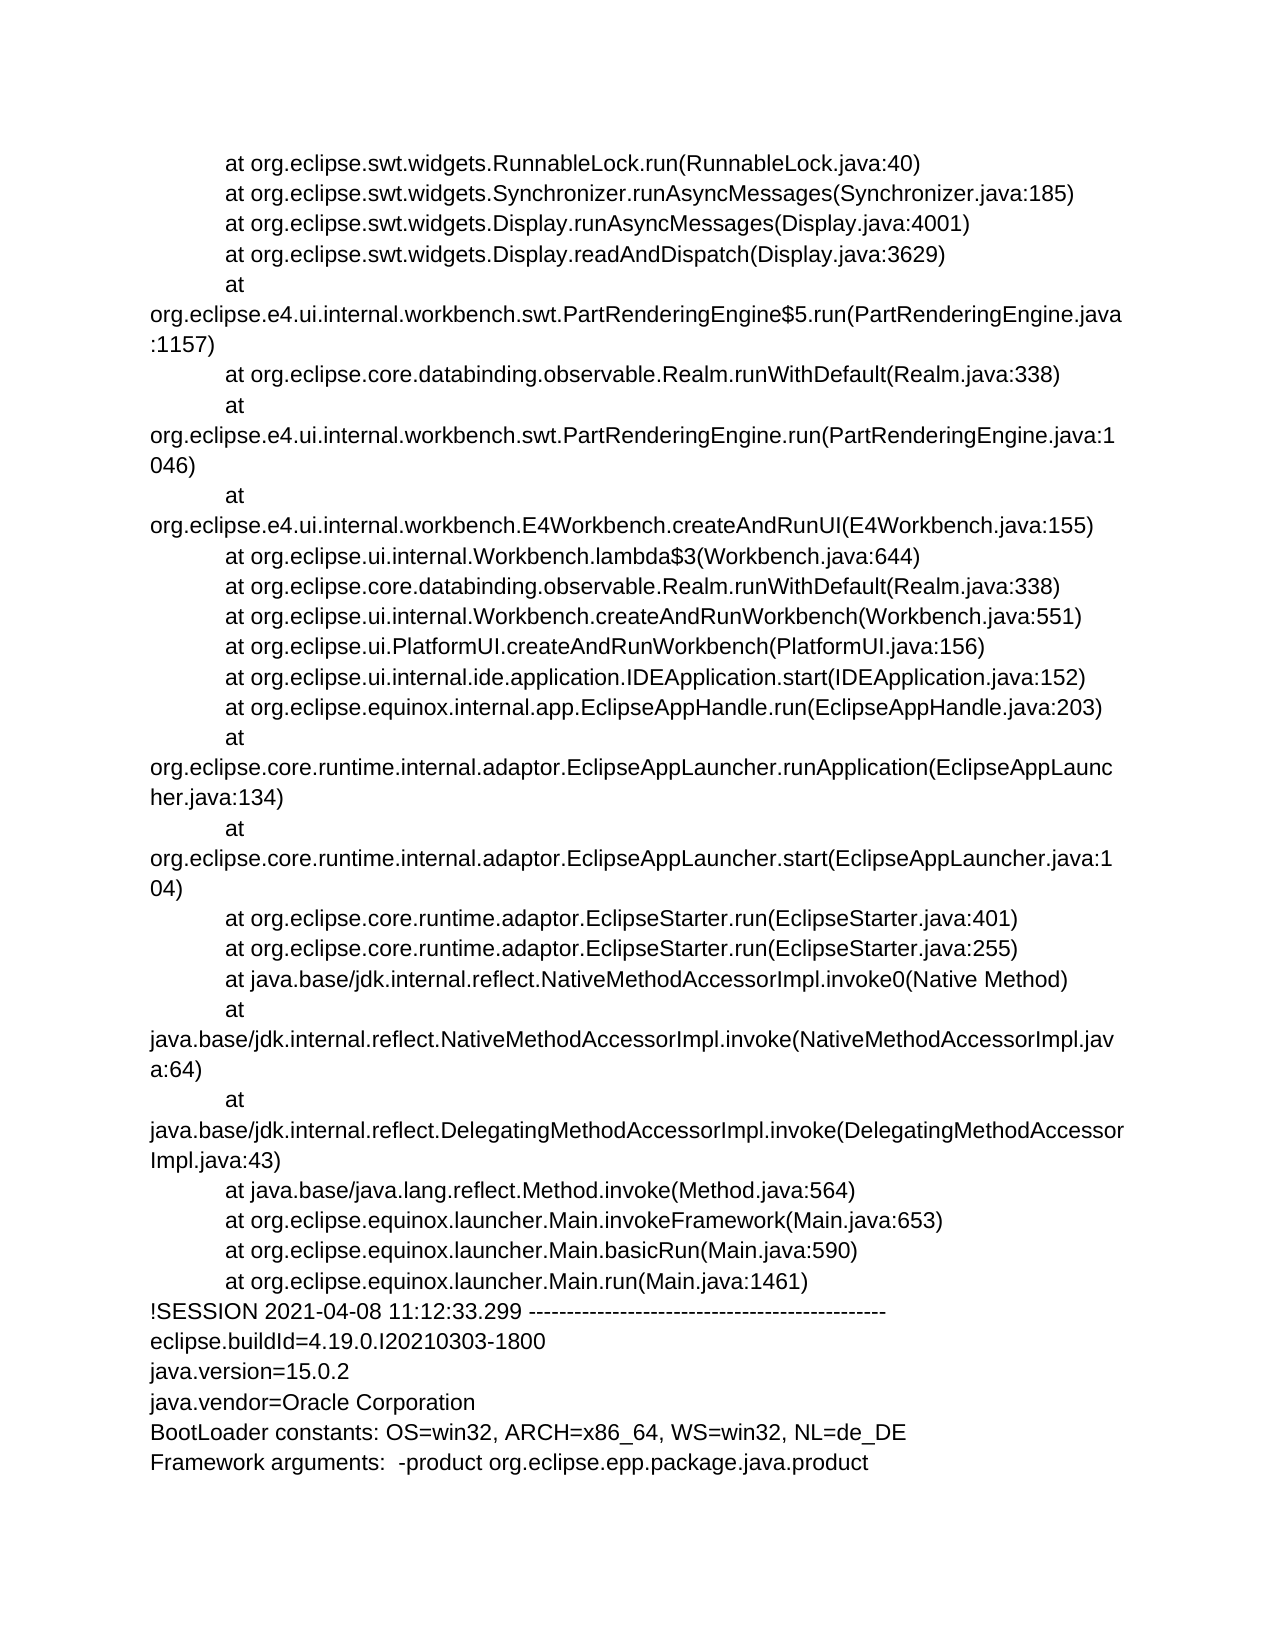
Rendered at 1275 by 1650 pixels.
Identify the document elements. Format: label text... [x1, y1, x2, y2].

text at org.eclipse.core.databinding.observable.Realm.runWithDefault(Realm.java:338) [150, 361, 1125, 388]
text at org.eclipse.e4.ui.internal.workbench.E4Workbench.createAndRunUI(E4Workbench.java:155) [150, 482, 1125, 539]
text at org.eclipse.core.runtime.internal.adaptor.EclipseAppLauncher.runApplication(EclipseAppLauncher.java:134) [150, 724, 1125, 811]
text java.version=15.0.2 [150, 1358, 1125, 1385]
text eclipse.buildId=4.19.0.I20210303-1800 [150, 1328, 1125, 1354]
text at org.eclipse.equinox.launcher.Main.invokeFramework(Main.java:653) [150, 1207, 1125, 1234]
text at org.eclipse.swt.widgets.Display.runAsyncMessages(Display.java:4001) [150, 210, 1125, 237]
text BootLoader constants: OS=win32, ARCH=x86_64, WS=win32, NL=de_DE [150, 1419, 1125, 1445]
text at org.eclipse.swt.widgets.Synchronizer.runAsyncMessages(Synchronizer.java:185) [150, 180, 1125, 207]
text at org.eclipse.ui.PlatformUI.createAndRunWorkbench(PlatformUI.java:156) [150, 633, 1125, 660]
text at org.eclipse.equinox.launcher.Main.run(Main.java:1461) [150, 1268, 1125, 1294]
text at java.base/jdk.internal.reflect.NativeMethodAccessorImpl.invoke0(Native Method) [150, 966, 1125, 992]
text at org.eclipse.ui.internal.Workbench.lambda$3(Workbench.java:644) [150, 543, 1125, 569]
text Framework arguments: -product org.eclipse.epp.package.java.product [150, 1449, 1125, 1475]
text at org.eclipse.equinox.internal.app.EclipseAppHandle.run(EclipseAppHandle.java:203) [150, 694, 1125, 720]
text at org.eclipse.equinox.launcher.Main.basicRun(Main.java:590) [150, 1237, 1125, 1264]
text at org.eclipse.core.runtime.internal.adaptor.EclipseAppLauncher.start(EclipseAppLauncher.java:104) [150, 814, 1125, 901]
text !SESSION 2021-04-08 11:12:33.299 ----------------------------------------------- [150, 1298, 1125, 1324]
text at org.eclipse.ui.internal.ide.application.IDEApplication.start(IDEApplication.java:152) [150, 663, 1125, 690]
text at org.eclipse.swt.widgets.Display.readAndDispatch(Display.java:3629) [150, 241, 1125, 267]
text at org.eclipse.ui.internal.Workbench.createAndRunWorkbench(Workbench.java:551) [150, 603, 1125, 629]
text at org.eclipse.e4.ui.internal.workbench.swt.PartRenderingEngine$5.run(PartRenderingEngine.java:1157) [150, 271, 1125, 358]
text at org.eclipse.core.runtime.adaptor.EclipseStarter.run(EclipseStarter.java:401) [150, 905, 1125, 932]
text at java.base/jdk.internal.reflect.DelegatingMethodAccessorImpl.invoke(DelegatingMethodAccessorImpl.java:43) [150, 1086, 1125, 1173]
text at org.eclipse.core.databinding.observable.Realm.runWithDefault(Realm.java:338) [150, 573, 1125, 599]
text at org.eclipse.core.runtime.adaptor.EclipseStarter.run(EclipseStarter.java:255) [150, 935, 1125, 962]
text at java.base/jdk.internal.reflect.NativeMethodAccessorImpl.invoke(NativeMethodAccessorImpl.java:64) [150, 996, 1125, 1083]
text at org.eclipse.e4.ui.internal.workbench.swt.PartRenderingEngine.run(PartRenderingEngine.java:1046) [150, 392, 1125, 478]
text java.vendor=Oracle Corporation [150, 1388, 1125, 1415]
text at java.base/java.lang.reflect.Method.invoke(Method.java:564) [150, 1177, 1125, 1203]
text at org.eclipse.swt.widgets.RunnableLock.run(RunnableLock.java:40) [150, 150, 1125, 176]
